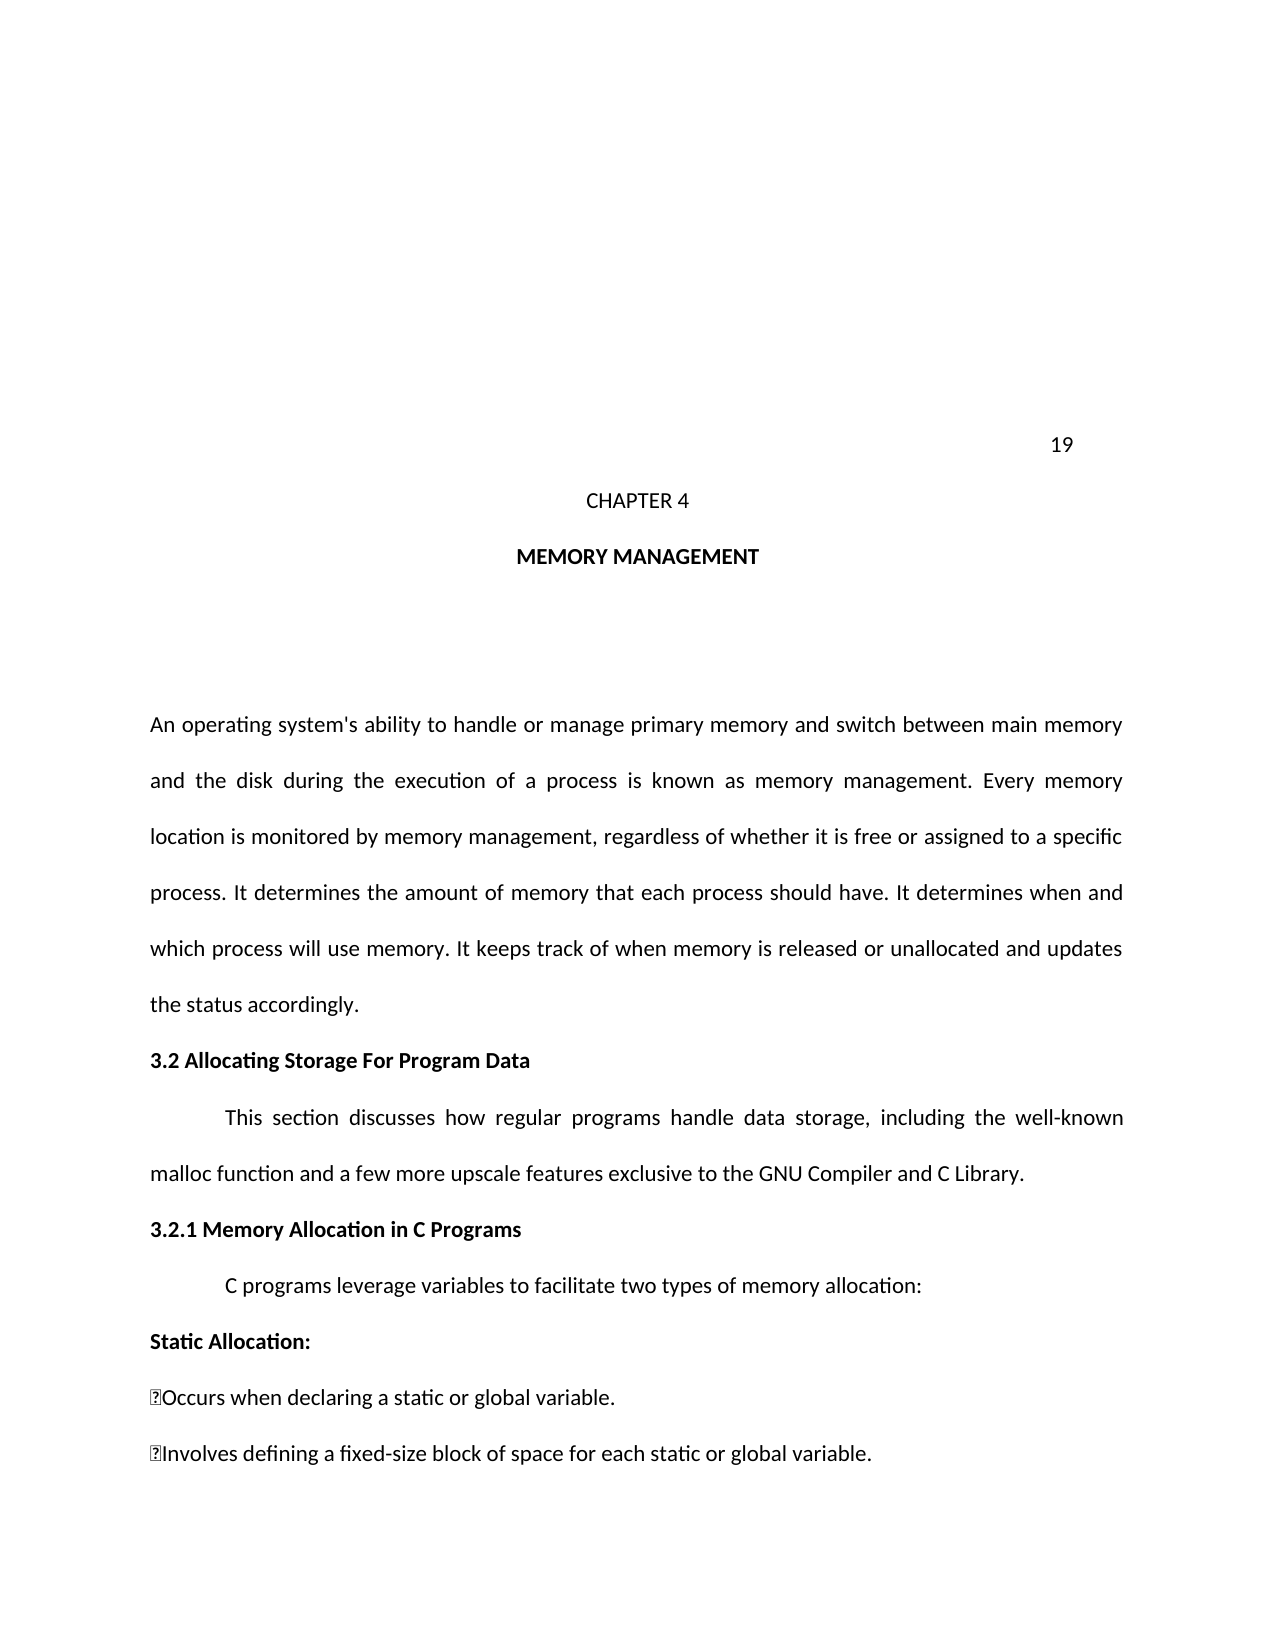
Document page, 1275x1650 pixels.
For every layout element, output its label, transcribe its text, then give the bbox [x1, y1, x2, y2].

list This section discusses how regular programs handle data storage, including the well-known malloc function and a few more upscale features exclusive to the GNU Compiler and C Library. [150, 1103, 1125, 1187]
list 3.2.1 Memory Allocation in C Programs [150, 1215, 1125, 1243]
list MEMORY MANAGEMENT [150, 542, 1125, 570]
list 19 [975, 430, 1125, 458]
list 3.2 Allocating Storage For Program Data [150, 1047, 1125, 1075]
list Occurs when declaring a static or global variable. [150, 1383, 1125, 1411]
list Static Allocation: [150, 1327, 1125, 1355]
list An operating system's ability to handle or manage primary memory and switch between main memory and the disk during the execution of a process is known as memory management. Every memory location is monitored by memory management, regardless of whether it is free or assigned to a specific process. It determines the amount of memory that each process should have. It determines when and which process will use memory. It keeps track of when memory is released or unallocated and updates the status accordingly. [150, 710, 1125, 1019]
list C programs leverage variables to facilitate two types of memory allocation: [150, 1271, 1125, 1299]
list Involves defining a fixed-size block of space for each static or global variable. [150, 1439, 1125, 1467]
list CHAPTER 4 [150, 486, 1125, 514]
